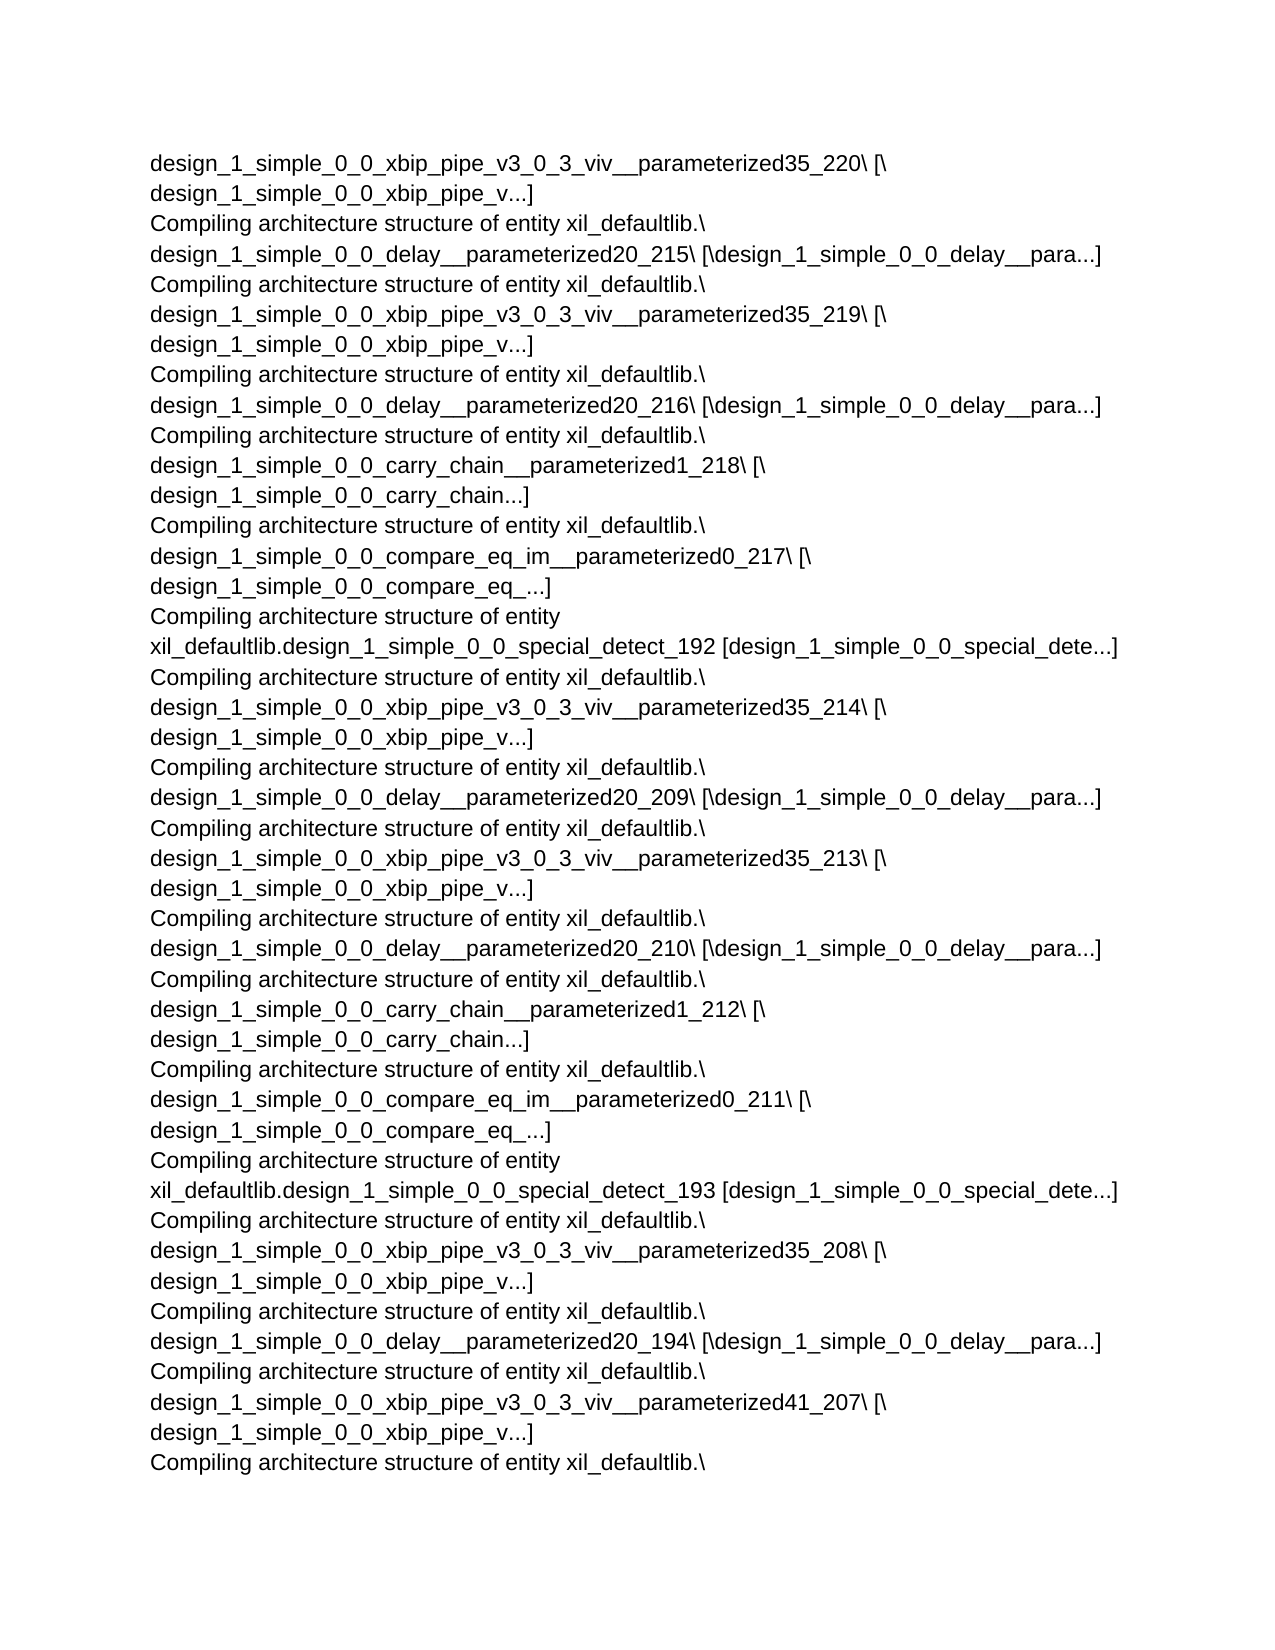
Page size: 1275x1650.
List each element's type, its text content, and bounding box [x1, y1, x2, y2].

text Compiling architecture structure of entity xil_defaultlib.\design_1_simple_0_0_delay__parameterized20_215\ [\design_1_simple_0_0_delay__para...] [150, 210, 1125, 267]
text Compiling architecture structure of entity xil_defaultlib.\design_1_simple_0_0_xbip_pipe_v3_0_3_viv__parameterized35_219\ [\design_1_simple_0_0_xbip_pipe_v...] [150, 271, 1125, 358]
text Compiling architecture structure of entity xil_defaultlib.design_1_simple_0_0_special_detect_193 [design_1_simple_0_0_special_dete...] [150, 1147, 1125, 1203]
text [150, 1449, 1125, 1475]
text Compiling architecture structure of entity xil_defaultlib.\design_1_simple_0_0_xbip_pipe_v3_0_3_viv__parameterized35_214\ [\design_1_simple_0_0_xbip_pipe_v...] [150, 663, 1125, 750]
text Compiling architecture structure of entity xil_defaultlib.\design_1_simple_0_0_xbip_pipe_v3_0_3_viv__parameterized41_207\ [\design_1_simple_0_0_xbip_pipe_v...] [150, 1358, 1125, 1445]
text Compiling architecture structure of entity xil_defaultlib.\design_1_simple_0_0_compare_eq_im__parameterized0_217\ [\design_1_simple_0_0_compare_eq_...] [150, 512, 1125, 599]
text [150, 150, 1125, 207]
text Compiling architecture structure of entity xil_defaultlib.\design_1_simple_0_0_xbip_pipe_v3_0_3_viv__parameterized35_208\ [\design_1_simple_0_0_xbip_pipe_v...] [150, 1207, 1125, 1294]
text Compiling architecture structure of entity xil_defaultlib.\design_1_simple_0_0_carry_chain__parameterized1_218\ [\design_1_simple_0_0_carry_chain...] [150, 422, 1125, 509]
text Compiling architecture structure of entity xil_defaultlib.\design_1_simple_0_0_delay__parameterized20_210\ [\design_1_simple_0_0_delay__para...] [150, 905, 1125, 962]
text Compiling architecture structure of entity xil_defaultlib.\design_1_simple_0_0_delay__parameterized20_194\ [\design_1_simple_0_0_delay__para...] [150, 1298, 1125, 1354]
text Compiling architecture structure of entity xil_defaultlib.\design_1_simple_0_0_compare_eq_im__parameterized0_211\ [\design_1_simple_0_0_compare_eq_...] [150, 1056, 1125, 1143]
text Compiling architecture structure of entity xil_defaultlib.\design_1_simple_0_0_carry_chain__parameterized1_212\ [\design_1_simple_0_0_carry_chain...] [150, 966, 1125, 1052]
text Compiling architecture structure of entity xil_defaultlib.\design_1_simple_0_0_xbip_pipe_v3_0_3_viv__parameterized35_213\ [\design_1_simple_0_0_xbip_pipe_v...] [150, 814, 1125, 901]
text Compiling architecture structure of entity xil_defaultlib.\design_1_simple_0_0_delay__parameterized20_209\ [\design_1_simple_0_0_delay__para...] [150, 754, 1125, 811]
text Compiling architecture structure of entity xil_defaultlib.\design_1_simple_0_0_delay__parameterized20_216\ [\design_1_simple_0_0_delay__para...] [150, 361, 1125, 418]
text Compiling architecture structure of entity xil_defaultlib.design_1_simple_0_0_special_detect_192 [design_1_simple_0_0_special_dete...] [150, 603, 1125, 660]
